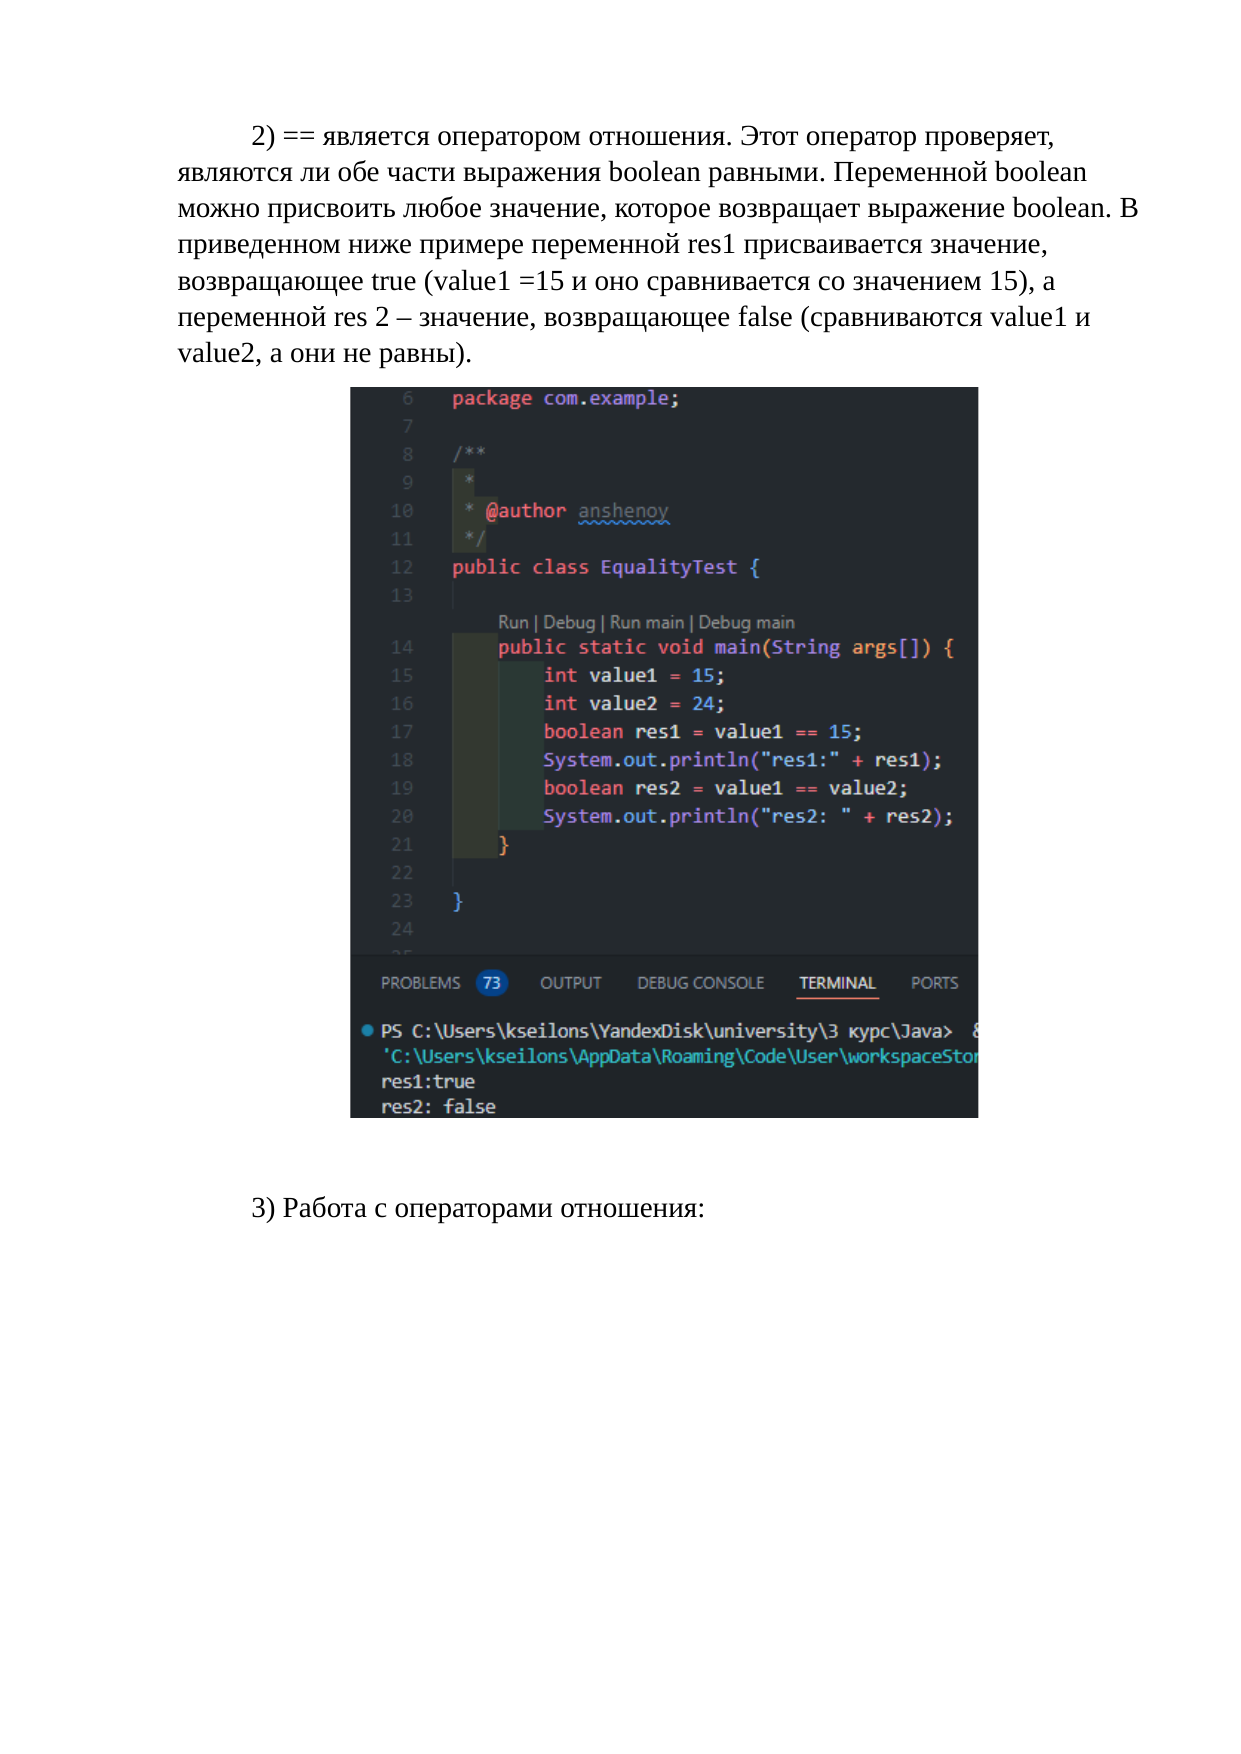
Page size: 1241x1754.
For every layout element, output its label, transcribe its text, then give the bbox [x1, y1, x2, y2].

picture [350, 387, 979, 1118]
text 2) == является оператором отношения. Этот оператор проверяет, являются ли обе части выражения boolean равными. Переменной boolean можно присвоить любое значение, которое возвращает выражение boolean. В приведенном ниже примере переменной res1 присваивается значение, возвращающее true (value1 =15 и оно сравнивается со значением 15), а переменной res 2 – значение, возвращающее false (сравниваются value1 и value2, а они не равны). [177, 118, 1152, 368]
text 3) Работа с операторами отношения: [177, 1190, 1152, 1223]
